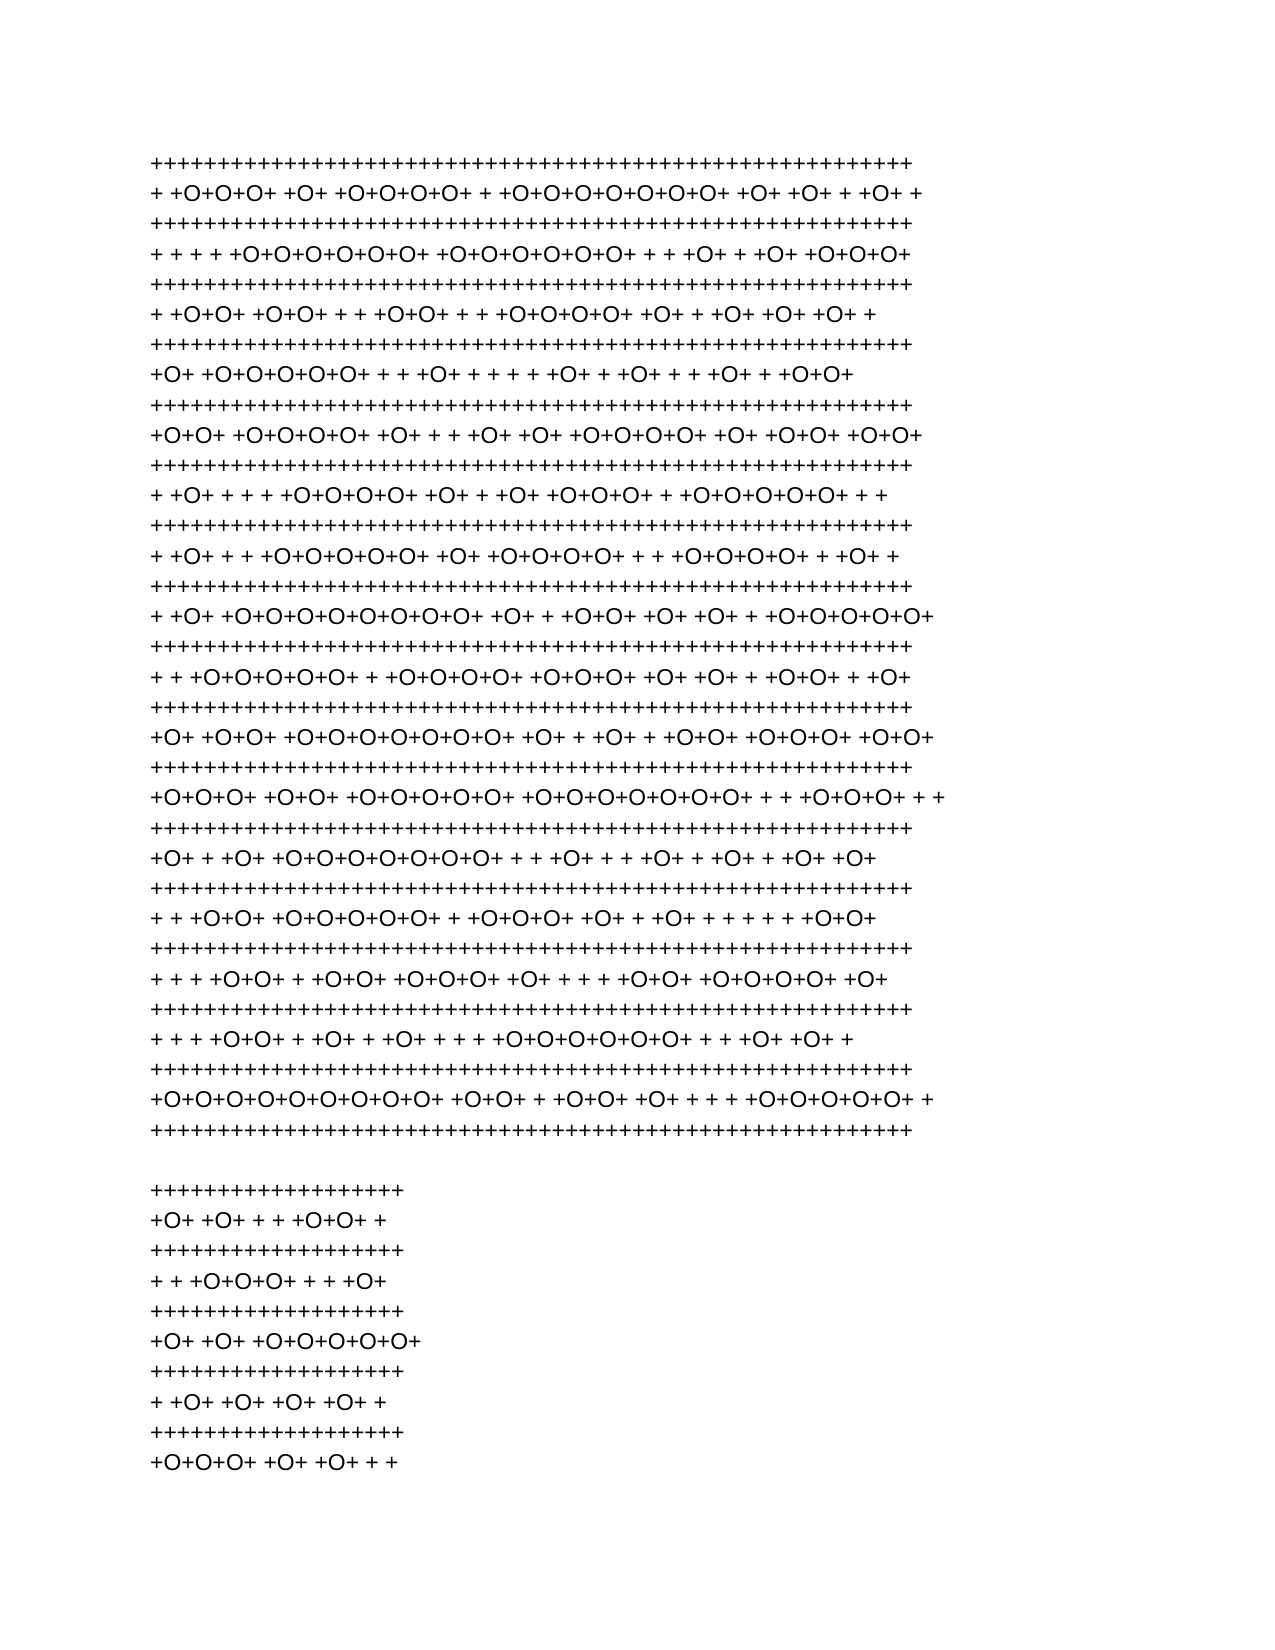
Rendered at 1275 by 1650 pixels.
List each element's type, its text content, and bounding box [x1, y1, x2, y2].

text + + +O+O+O+ + + +O+ [150, 1268, 1125, 1294]
text + +O+O+ +O+O+ + + +O+O+ + + +O+O+O+O+ +O+ + +O+ +O+ +O+ + [150, 301, 1125, 327]
text +++++++++++++++++++++++++++++++++++++++++++++++++++++++++ [150, 694, 1125, 720]
text +++++++++++++++++++ [150, 1298, 1125, 1324]
text +++++++++++++++++++++++++++++++++++++++++++++++++++++++++ [150, 996, 1125, 1022]
text +++++++++++++++++++ [150, 1419, 1125, 1445]
text +++++++++++++++++++++++++++++++++++++++++++++++++++++++++ [150, 573, 1125, 599]
text +++++++++++++++++++++++++++++++++++++++++++++++++++++++++ [150, 754, 1125, 781]
text +++++++++++++++++++++++++++++++++++++++++++++++++++++++++ [150, 271, 1125, 297]
text +++++++++++++++++++++++++++++++++++++++++++++++++++++++++ [150, 331, 1125, 358]
text +++++++++++++++++++++++++++++++++++++++++++++++++++++++++ [150, 1056, 1125, 1083]
text +++++++++++++++++++++++++++++++++++++++++++++++++++++++++ [150, 392, 1125, 418]
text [150, 150, 1125, 176]
text +++++++++++++++++++++++++++++++++++++++++++++++++++++++++ [150, 875, 1125, 901]
text +++++++++++++++++++++++++++++++++++++++++++++++++++++++++ [150, 935, 1125, 962]
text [150, 210, 1125, 237]
text + +O+ +O+O+O+O+O+O+O+O+ +O+ + +O+O+ +O+ +O+ + +O+O+O+O+O+ [150, 603, 1125, 629]
text + +O+O+O+ +O+ +O+O+O+O+ + +O+O+O+O+O+O+O+ +O+ +O+ + +O+ + [150, 180, 1125, 207]
text +O+ +O+O+ +O+O+O+O+O+O+O+ +O+ + +O+ + +O+O+ +O+O+O+ +O+O+ [150, 724, 1125, 750]
text +++++++++++++++++++++++++++++++++++++++++++++++++++++++++ [150, 452, 1125, 478]
text +++++++++++++++++++ [150, 1237, 1125, 1264]
text +++++++++++++++++++++++++++++++++++++++++++++++++++++++++ [150, 814, 1125, 841]
text + + + +O+O+ + +O+O+ +O+O+O+ +O+ + + + +O+O+ +O+O+O+O+ +O+ [150, 966, 1125, 992]
text + + +O+O+O+O+O+ + +O+O+O+O+ +O+O+O+ +O+ +O+ + +O+O+ + +O+ [150, 663, 1125, 690]
text +++++++++++++++++++++++++++++++++++++++++++++++++++++++++ [150, 512, 1125, 539]
text +O+O+O+O+O+O+O+O+O+ +O+O+ + +O+O+ +O+ + + + +O+O+O+O+O+ + [150, 1086, 1125, 1113]
text +O+ + +O+ +O+O+O+O+O+O+O+ + + +O+ + + +O+ + +O+ + +O+ +O+ [150, 845, 1125, 871]
text +O+ +O+ +O+O+O+O+O+ [150, 1328, 1125, 1354]
text +++++++++++++++++++ [150, 1177, 1125, 1203]
text +++++++++++++++++++ [150, 1358, 1125, 1385]
text + +O+ + + + +O+O+O+O+ +O+ + +O+ +O+O+O+ + +O+O+O+O+O+ + + [150, 482, 1125, 509]
text +++++++++++++++++++++++++++++++++++++++++++++++++++++++++ [150, 633, 1125, 660]
text +O+ +O+O+O+O+O+ + + +O+ + + + + +O+ + +O+ + + +O+ + +O+O+ [150, 361, 1125, 388]
text +++++++++++++++++++++++++++++++++++++++++++++++++++++++++ [150, 1117, 1125, 1143]
text + + + + +O+O+O+O+O+O+ +O+O+O+O+O+O+ + + +O+ + +O+ +O+O+O+ [150, 241, 1125, 267]
text + +O+ + + +O+O+O+O+O+ +O+ +O+O+O+O+ + + +O+O+O+O+ + +O+ + [150, 543, 1125, 569]
text +O+O+O+ +O+O+ +O+O+O+O+O+ +O+O+O+O+O+O+O+ + + +O+O+O+ + + [150, 784, 1125, 811]
text +O+O+O+ +O+ +O+ + + [150, 1449, 1125, 1475]
text + +O+ +O+ +O+ +O+ + [150, 1388, 1125, 1415]
text + + +O+O+ +O+O+O+O+O+ + +O+O+O+ +O+ + +O+ + + + + + +O+O+ [150, 905, 1125, 932]
text +O+O+ +O+O+O+O+ +O+ + + +O+ +O+ +O+O+O+O+ +O+ +O+O+ +O+O+ [150, 422, 1125, 448]
text +O+ +O+ + + +O+O+ + [150, 1207, 1125, 1234]
text + + + +O+O+ + +O+ + +O+ + + + +O+O+O+O+O+O+ + + +O+ +O+ + [150, 1026, 1125, 1052]
